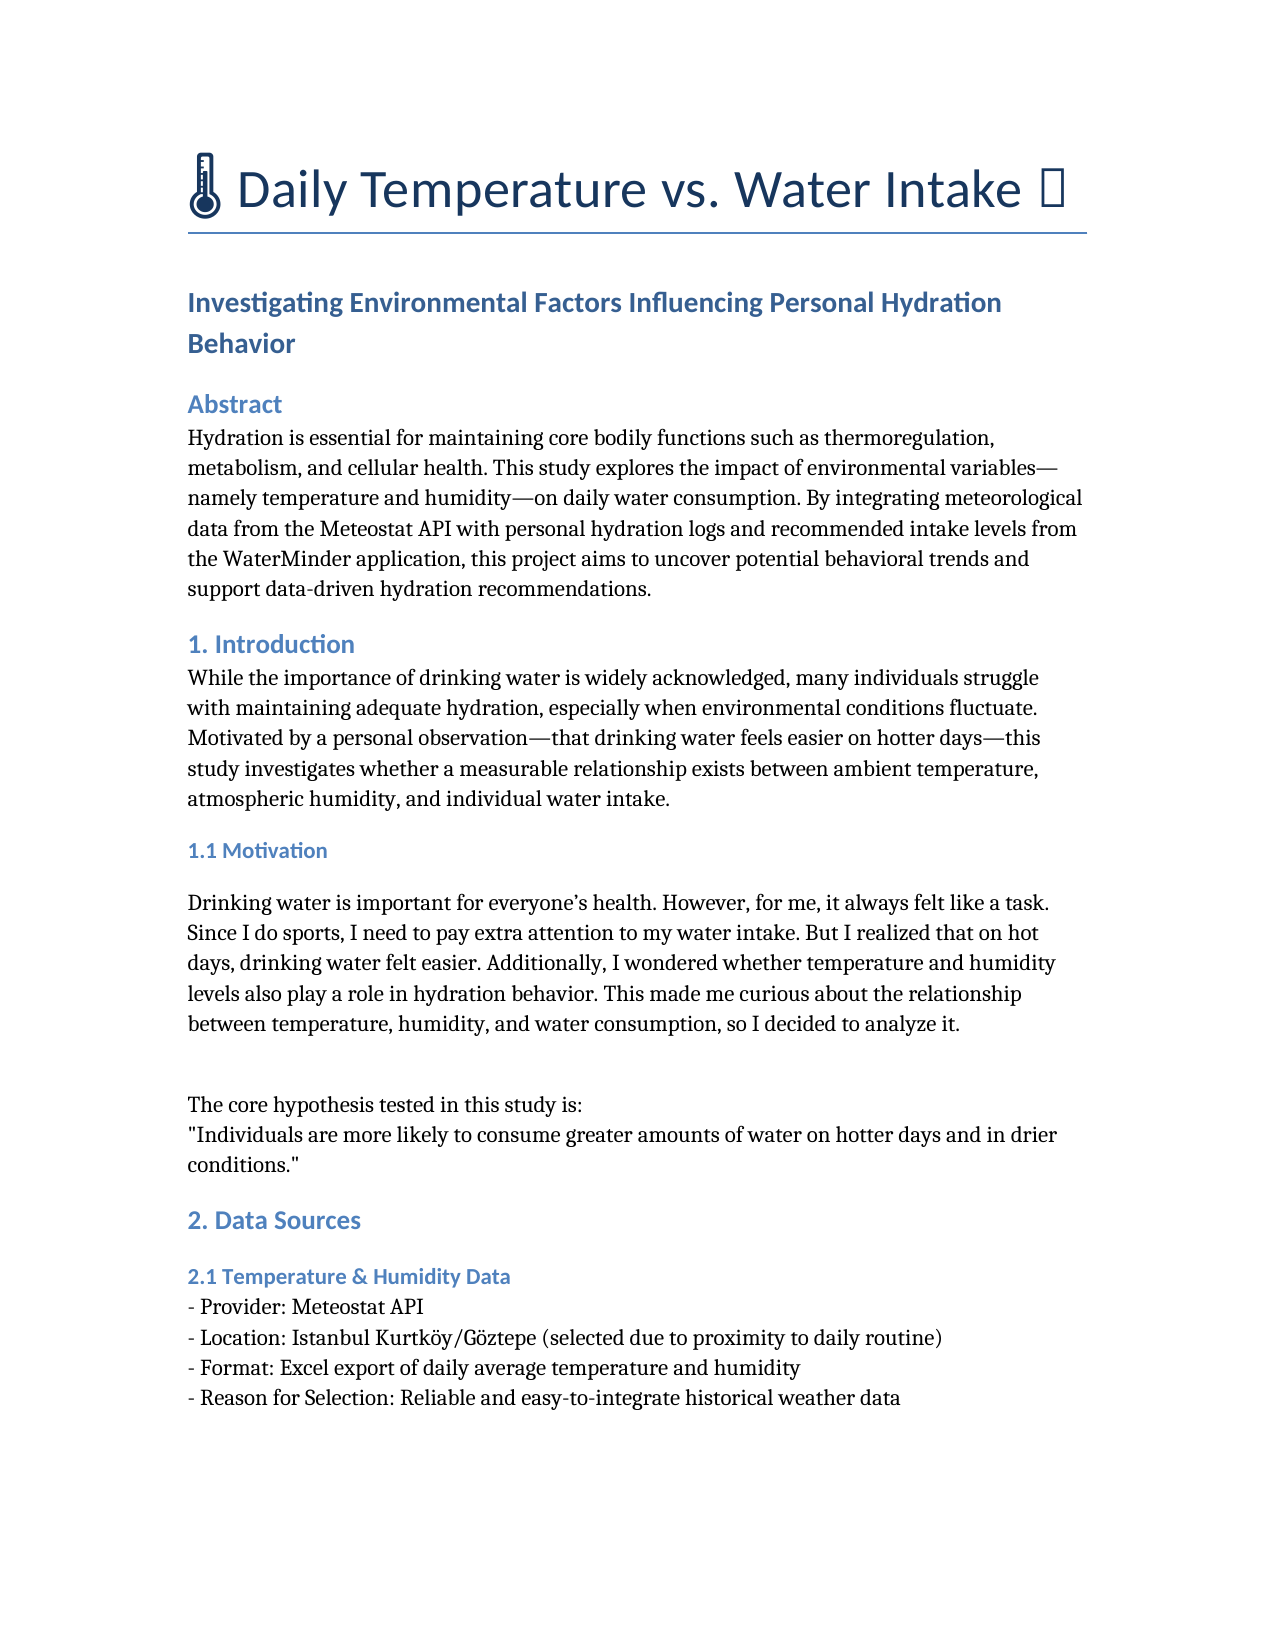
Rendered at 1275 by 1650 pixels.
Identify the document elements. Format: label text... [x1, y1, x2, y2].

subtitle Investigating Environmental Factors Influencing Personal Hydration Behavior [187, 284, 1087, 361]
subtitle 2. Data Sources [187, 1203, 1087, 1236]
text The core hypothesis tested in this study is: "Individuals are more likely to consume greater amounts of water on hotter days and in drier conditions." [187, 1092, 1087, 1178]
subtitle 1. Introduction [187, 627, 1087, 660]
text While the importance of drinking water is widely acknowledged, many individuals struggle with maintaining adequate hydration, especially when environmental conditions fluctuate. Motivated by a personal observation—that drinking water feels easier on hotter days—this study investigates whether a measurable relationship exists between ambient temperature, atmospheric humidity, and individual water intake. [187, 665, 1087, 812]
text 1.1 Motivation [187, 837, 1087, 865]
subtitle 2.1 Temperature & Humidity Data [187, 1262, 1087, 1290]
text Drinking water is important for everyone’s health. However, for me, it always felt like a task. Since I do sports, I need to pay extra attention to my water intake. But I realized that on hot days, drinking water felt easier. Additionally, I wondered whether temperature and humidity levels also play a role in hydration behavior. This made me curious about the relationship between temperature, humidity, and water consumption, so I decided to analyze it. [187, 890, 1087, 1067]
text Hydration is essential for maintaining core bodily functions such as thermoregulation, metabolism, and cellular health. This study explores the impact of environmental variables—namely temperature and humidity—on daily water consumption. By integrating meteorological data from the Meteostat API with personal hydration logs and recommended intake levels from the WaterMinder application, this project aims to uncover potential behavioral trends and support data-driven hydration recommendations. [187, 425, 1087, 602]
subtitle Abstract [187, 387, 1087, 420]
text - Provider: Meteostat API - Location: Istanbul Kurtköy/Göztepe (selected due to proximity to daily routine) - Format: Excel export of daily average temperature and humidity - Reason for Selection: Reliable and easy-to-integrate historical weather data [187, 1294, 1087, 1411]
title 🌡️ Daily Temperature vs. Water Intake 💧 [187, 150, 1087, 234]
